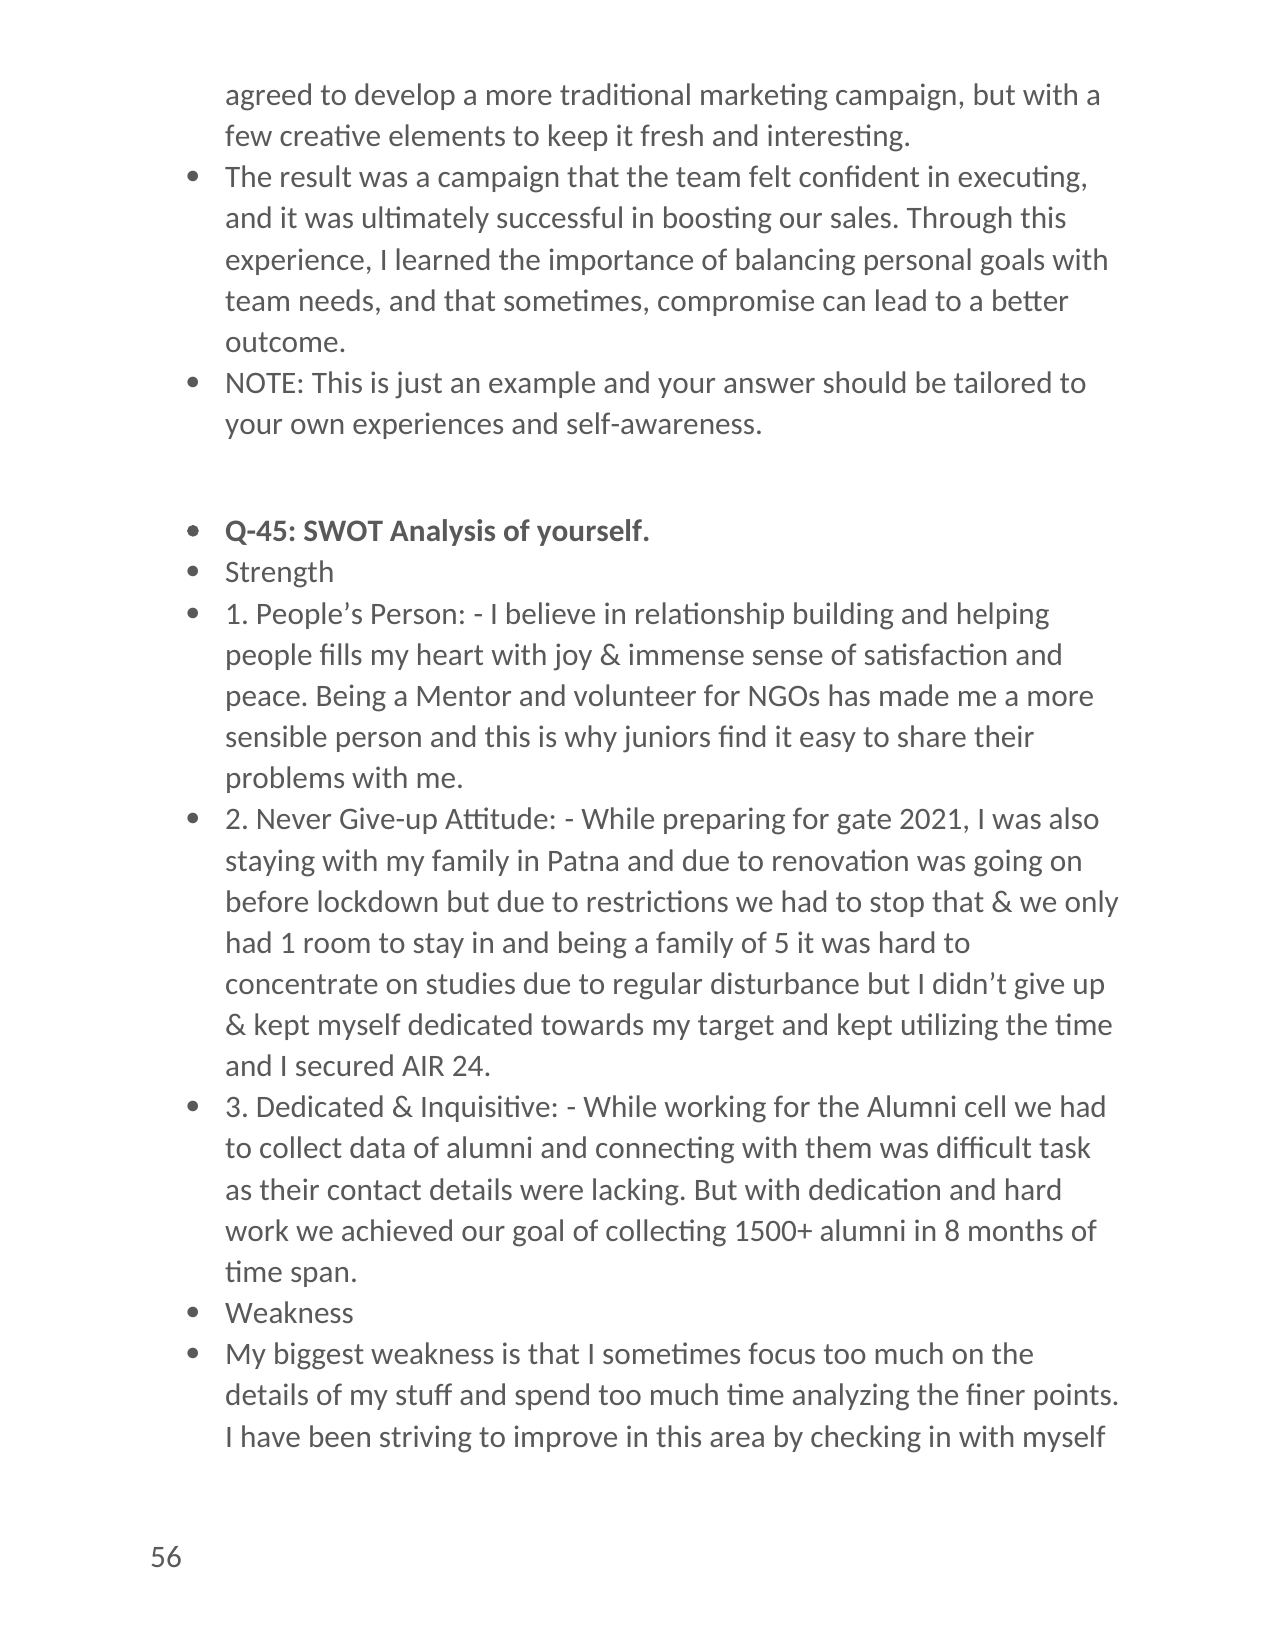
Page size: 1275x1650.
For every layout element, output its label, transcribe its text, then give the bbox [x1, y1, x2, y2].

list 2. Never Give-up Attitude: - While preparing for gate 2021, I was also staying with my family in Patna and due to renovation was going on before lockdown but due to restrictions we had to stop that & we only had 1 room to stay in and being a family of 5 it was hard to concentrate on studies due to regular disturbance but I didn’t give up & kept myself dedicated towards my target and kept utilizing the time and I secured AIR 24. [187, 799, 1125, 1084]
list The result was a campaign that the team felt confident in executing, and it was ultimately successful in boosting our sales. Through this experience, I learned the importance of balancing personal goals with team needs, and that sometimes, compromise can lead to a better outcome. [187, 157, 1125, 360]
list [187, 75, 1125, 154]
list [187, 1334, 1125, 1455]
list 3. Dedicated & Inquisitive: - While working for the Alumni cell we had to collect data of alumni and connecting with them was difficult task as their contact details were lacking. But with dedication and hard work we achieved our goal of collecting 1500+ alumni in 8 months of time span. [187, 1087, 1125, 1290]
list 1. People’s Person: - I believe in relationship building and helping people fills my heart with joy & immense sense of satisfaction and peace. Being a Mentor and volunteer for NGOs has made me a more sensible person and this is why juniors find it easy to share their problems with me. [187, 594, 1125, 796]
list Strength [187, 553, 1125, 591]
list Q-45: SWOT Analysis of yourself. [187, 511, 1125, 549]
list Weakness [187, 1293, 1125, 1331]
list NOTE: This is just an example and your answer should be tailored to your own experiences and self-awareness. [187, 363, 1125, 442]
